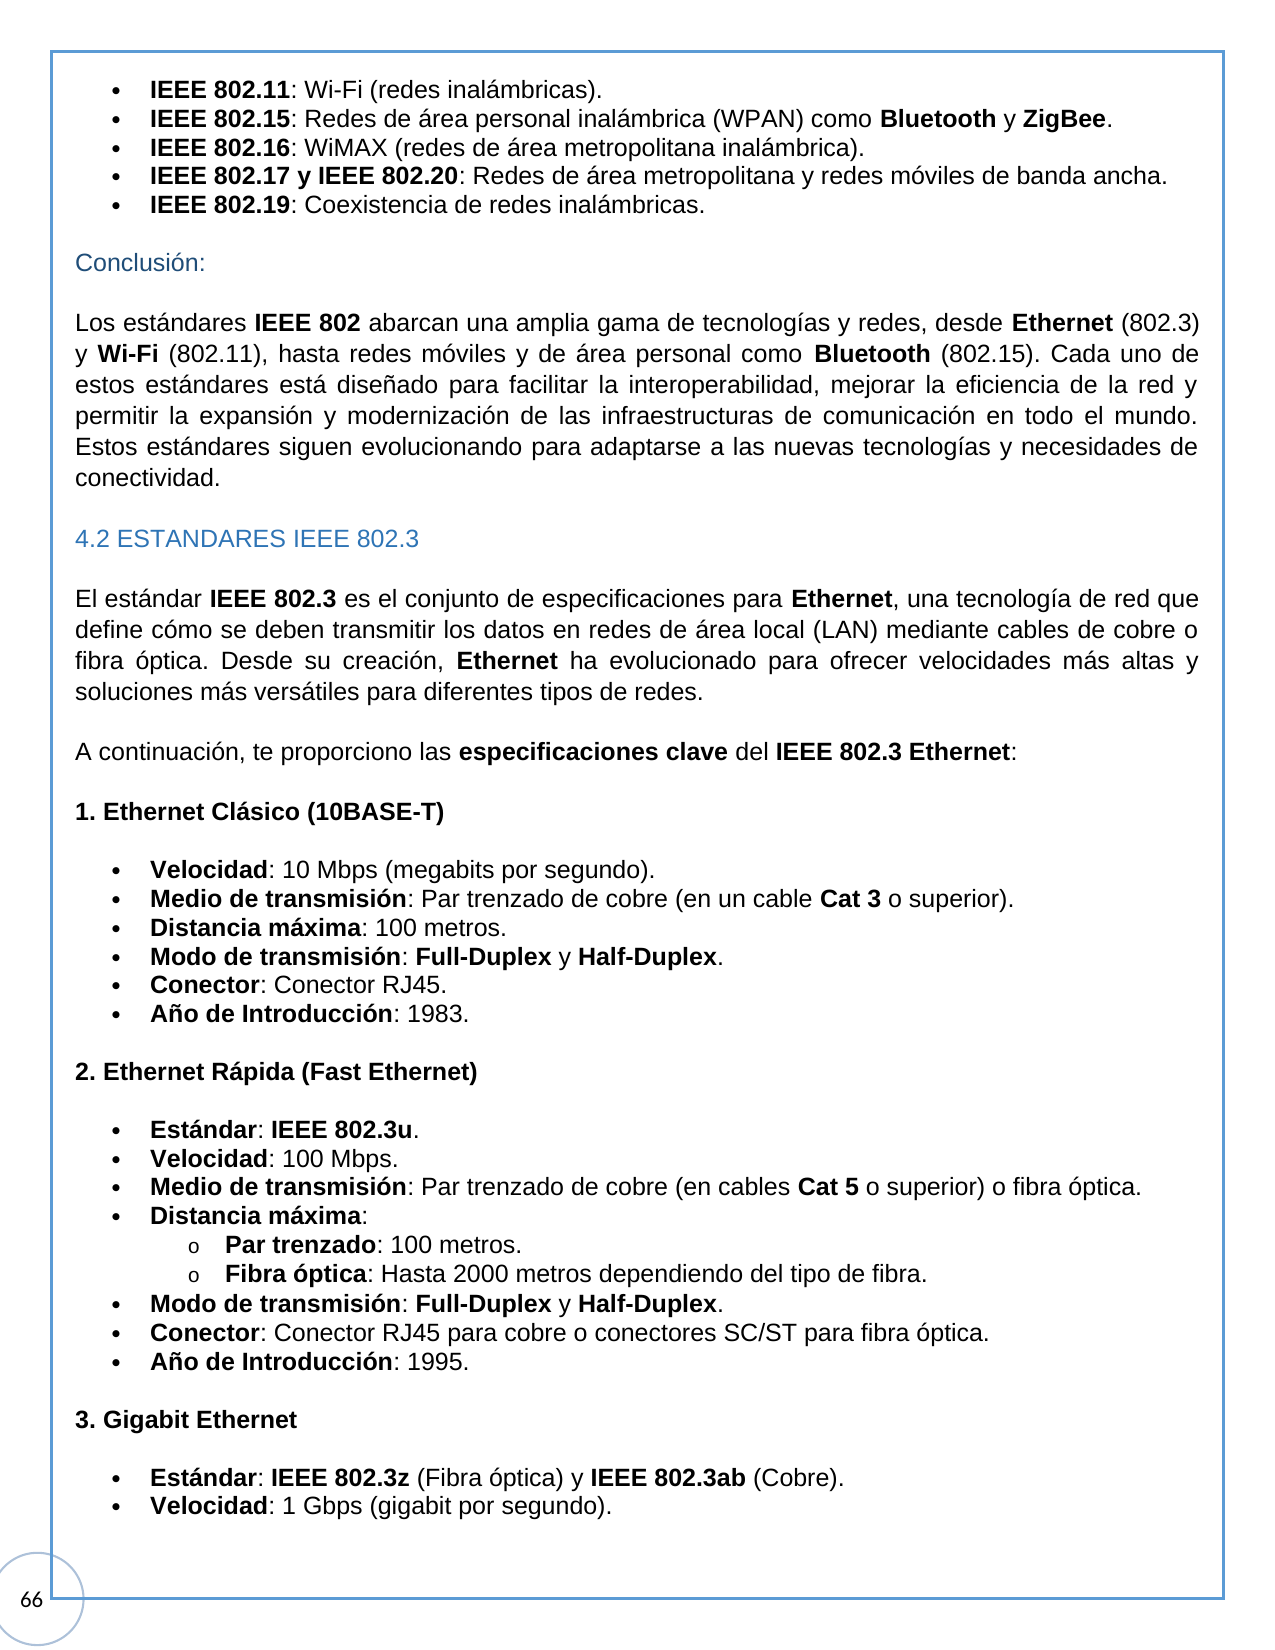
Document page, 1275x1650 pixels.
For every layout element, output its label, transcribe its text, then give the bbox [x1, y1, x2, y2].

text A continuación, te proporciono las especificaciones clave del IEEE 802.3 Ethernet: [75, 737, 1200, 766]
subtitle 4.2 ESTANDARES IEEE 802.3 [75, 523, 1200, 552]
list Conector: Conector RJ45. [112, 970, 1200, 999]
list Velocidad: 100 Mbps. [112, 1143, 1200, 1172]
subtitle 2. Ethernet Rápida (Fast Ethernet) [75, 1057, 1200, 1086]
list Medio de transmisión: Par trenzado de cobre (en cables Cat 5 o superior) o fibra óptica. [112, 1172, 1200, 1201]
list Fibra óptica: Hasta 2000 metros dependiendo del tipo de fibra. [187, 1259, 1200, 1289]
list Estándar: IEEE 802.3z (Fibra óptica) y IEEE 802.3ab (Cobre). [112, 1462, 1200, 1491]
list IEEE 802.16: WiMAX (redes de área metropolitana inalámbrica). [112, 132, 1200, 161]
list IEEE 802.17 y IEEE 802.20: Redes de área metropolitana y redes móviles de banda ancha. [112, 161, 1200, 190]
list Modo de transmisión: Full-Duplex y Half-Duplex. [112, 1289, 1200, 1318]
list Distancia máxima: 100 metros. [112, 913, 1200, 941]
list IEEE 802.11: Wi-Fi (redes inalámbricas). [112, 75, 1200, 104]
list Medio de transmisión: Par trenzado de cobre (en un cable Cat 3 o superior). [112, 884, 1200, 913]
list IEEE 802.15: Redes de área personal inalámbrica (WPAN) como Bluetooth y ZigBee. [112, 104, 1200, 132]
text El estándar IEEE 802.3 es el conjunto de especificaciones para Ethernet, una tecnología de red que define cómo se deben transmitir los datos en redes de área local (LAN) mediante cables de cobre o fibra óptica. Desde su creación, Ethernet ha evolucionado para ofrecer velocidades más altas y soluciones más versátiles para diferentes tipos de redes. [75, 584, 1200, 706]
list Estándar: IEEE 802.3u. [112, 1115, 1200, 1143]
list IEEE 802.19: Coexistencia de redes inalámbricas. [112, 190, 1200, 219]
text Los estándares IEEE 802 abarcan una amplia gama de tecnologías y redes, desde Ethernet (802.3) y Wi-Fi (802.11), hasta redes móviles y de área personal como Bluetooth (802.15). Cada uno de estos estándares está diseñado para facilitar la interoperabilidad, mejorar la eficiencia de la red y permitir la expansión y modernización de las infraestructuras de comunicación en todo el mundo. Estos estándares siguen evolucionando para adaptarse a las nuevas tecnologías y necesidades de conectividad. [75, 308, 1200, 492]
list Año de Introducción: 1995. [112, 1347, 1200, 1375]
list Distancia máxima: [112, 1201, 1200, 1230]
list Par trenzado: 100 metros. [187, 1230, 1200, 1259]
subtitle Conclusión: [75, 248, 1200, 277]
list Velocidad: 10 Mbps (megabits por segundo). [112, 855, 1200, 884]
list Velocidad: 1 Gbps (gigabit por segundo). [112, 1491, 1200, 1520]
list Modo de transmisión: Full-Duplex y Half-Duplex. [112, 941, 1200, 970]
list Año de Introducción: 1983. [112, 999, 1200, 1028]
subtitle 1. Ethernet Clásico (10BASE-T) [75, 797, 1200, 826]
subtitle 3. Gigabit Ethernet [75, 1404, 1200, 1433]
list Conector: Conector RJ45 para cobre o conectores SC/ST para fibra óptica. [112, 1318, 1200, 1347]
